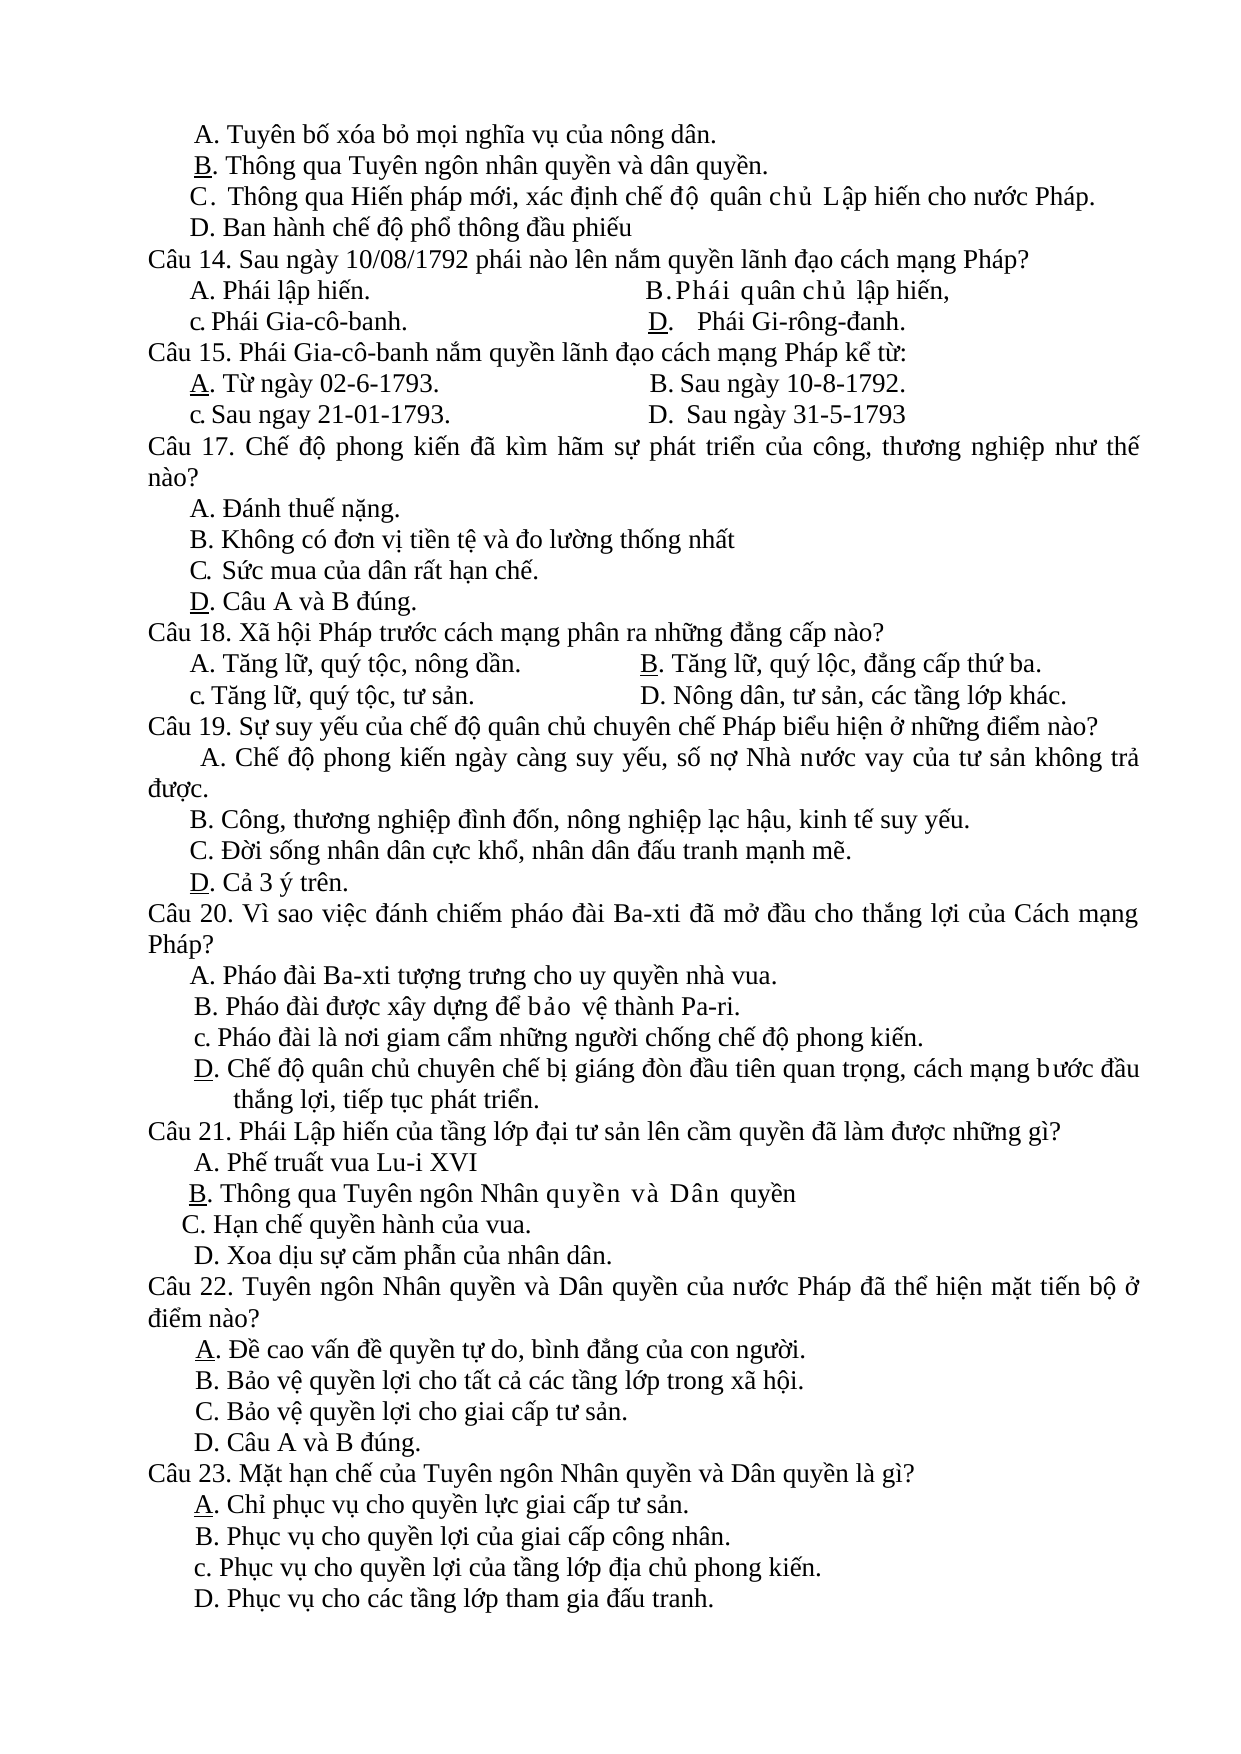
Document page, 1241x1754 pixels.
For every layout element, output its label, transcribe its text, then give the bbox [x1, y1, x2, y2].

text A. Phái lập hiến. B. Phái quân chủ lập hiến, [189, 274, 1140, 305]
text D. Phục vụ cho các tầng lớp tham gia đấu tranh. [193, 1582, 1140, 1613]
text Câu 15. Phái Gia-cô-banh nắm quyền lãnh đạo cách mạng Pháp kể từ: [148, 336, 1140, 367]
text Câu 23. Mặt hạn chế của Tuyên ngôn Nhân quyền và Dân quyền là gì? [148, 1457, 1140, 1488]
text C. Thông qua Hiến pháp mới, xác định chế độ quân chủ Lập hiến cho nước Pháp. [189, 180, 1140, 212]
text D. Câu A và B đúng. [189, 585, 1140, 616]
text A. Đề cao vấn đề quyền tự do, bình đẳng của con người. [148, 1333, 1140, 1364]
text A. Tăng lữ, quý tộc, nông dần. B. Tăng lữ, quý lộc, đẳng cấp thứ ba. [189, 648, 1140, 679]
text A. Pháo đài Ba-xti tượng trưng cho uy quyền nhà vua. [189, 959, 1140, 990]
text B. Thông qua Tuyên ngôn Nhân quyền và Dân quyền [148, 1177, 823, 1208]
text B. Công, thương nghiệp đình đốn, nông nghiệp lạc hậu, kinh tế suy yếu. [189, 803, 1038, 834]
text A. Phế truất vua Lu-i XVI [193, 1146, 1140, 1177]
text B. Thông qua Tuyên ngôn nhân quyền và dân quyền. [193, 149, 1140, 180]
text C. Sức mua của dân rất hạn chế. [189, 554, 790, 585]
text C. Đời sống nhân dân cực khổ, nhân dân đấu tranh mạnh mẽ. [189, 834, 1038, 866]
text C. Bảo vệ quyền lợi cho giai cấp tư sản. [148, 1395, 848, 1426]
text C. Hạn chế quyền hành của vua. [148, 1208, 823, 1239]
text Câu 20. Vì sao việc đánh chiếm pháo đài Ba-xti đã mở đầu cho thắng lợi của Cách mạng Pháp? [148, 897, 1140, 959]
text c. Tăng lữ, quý tộc, tư sản. D. Nông dân, tư sản, các tầng lớp khác. [189, 679, 1140, 710]
text c. Phục vụ cho quyền lợi của tầng lớp địa chủ phong kiến. [193, 1551, 1140, 1582]
text Câu 19. Sự suy yếu của chế độ quân chủ chuyên chế Pháp biểu hiện ở những điểm nào? [148, 710, 1140, 741]
text A. Tuyên bố xóa bỏ mọi nghĩa vụ của nông dân. [193, 118, 1140, 149]
text D. Cả 3 ý trên. [189, 866, 1140, 897]
text A. Chế độ phong kiến ngày càng suy yếu, số nợ Nhà nước vay của tư sản không trả được. [148, 741, 1140, 803]
text D. Xoa dịu sự căm phẫn của nhân dân. [193, 1239, 1140, 1271]
text B. Bảo vệ quyền lợi cho tất cả các tầng lớp trong xã hội. [148, 1364, 848, 1395]
text A. Chỉ phục vụ cho quyền lực giai cấp tư sản. [193, 1488, 1140, 1520]
text Câu 14. Sau ngày 10/08/1792 phái nào lên nắm quyền lãnh đạo cách mạng Pháp? [148, 243, 1140, 274]
text Câu 21. Phái Lập hiến của tầng lớp đại tư sản lên cầm quyền đã làm được những gì? [148, 1115, 1140, 1146]
text B. Phục vụ cho quyền lợi của giai cấp công nhân. [148, 1520, 1140, 1551]
text A. Đánh thuế nặng. [189, 492, 1140, 523]
text D. Chế độ quân chủ chuyên chế bị giáng đòn đầu tiên quan trọng, cách mạng bước đầu thắng lợi, tiếp tục phát triển. [193, 1052, 1140, 1115]
text c. Phái Gia-cô-banh. D. Phái Gi-rông-đanh. [189, 305, 1140, 336]
text Câu 18. Xã hội Pháp trước cách mạng phân ra những đẳng cấp nào? [148, 616, 1140, 648]
text Câu 17. Chế độ phong kiến đã kìm hãm sự phát triển của công, thương nghiệp như thế nào? [148, 429, 1140, 492]
text c. Sau ngay 21-01-1793. D. Sau ngày 31-5-1793 [189, 398, 1140, 429]
text B. Pháo đài được xây dựng để bảo vệ thành Pa-ri. [193, 990, 1140, 1021]
text D. Câu A và B đúng. [193, 1426, 1140, 1457]
text c. Pháo đài là nơi giam cẩm những người chống chế độ phong kiến. [193, 1021, 1140, 1052]
text A. Từ ngày 02-6-1793. B. Sau ngày 10-8-1792. [189, 367, 1140, 398]
text B. Không có đơn vị tiền tệ và đo lường thống nhất [189, 523, 790, 554]
text D. Ban hành chế độ phổ thông đầu phiếu [189, 212, 1140, 243]
text Câu 22. Tuyên ngôn Nhân quyền và Dân quyền của nước Pháp đã thể hiện mặt tiến bộ ở điểm nào? [148, 1271, 1140, 1333]
